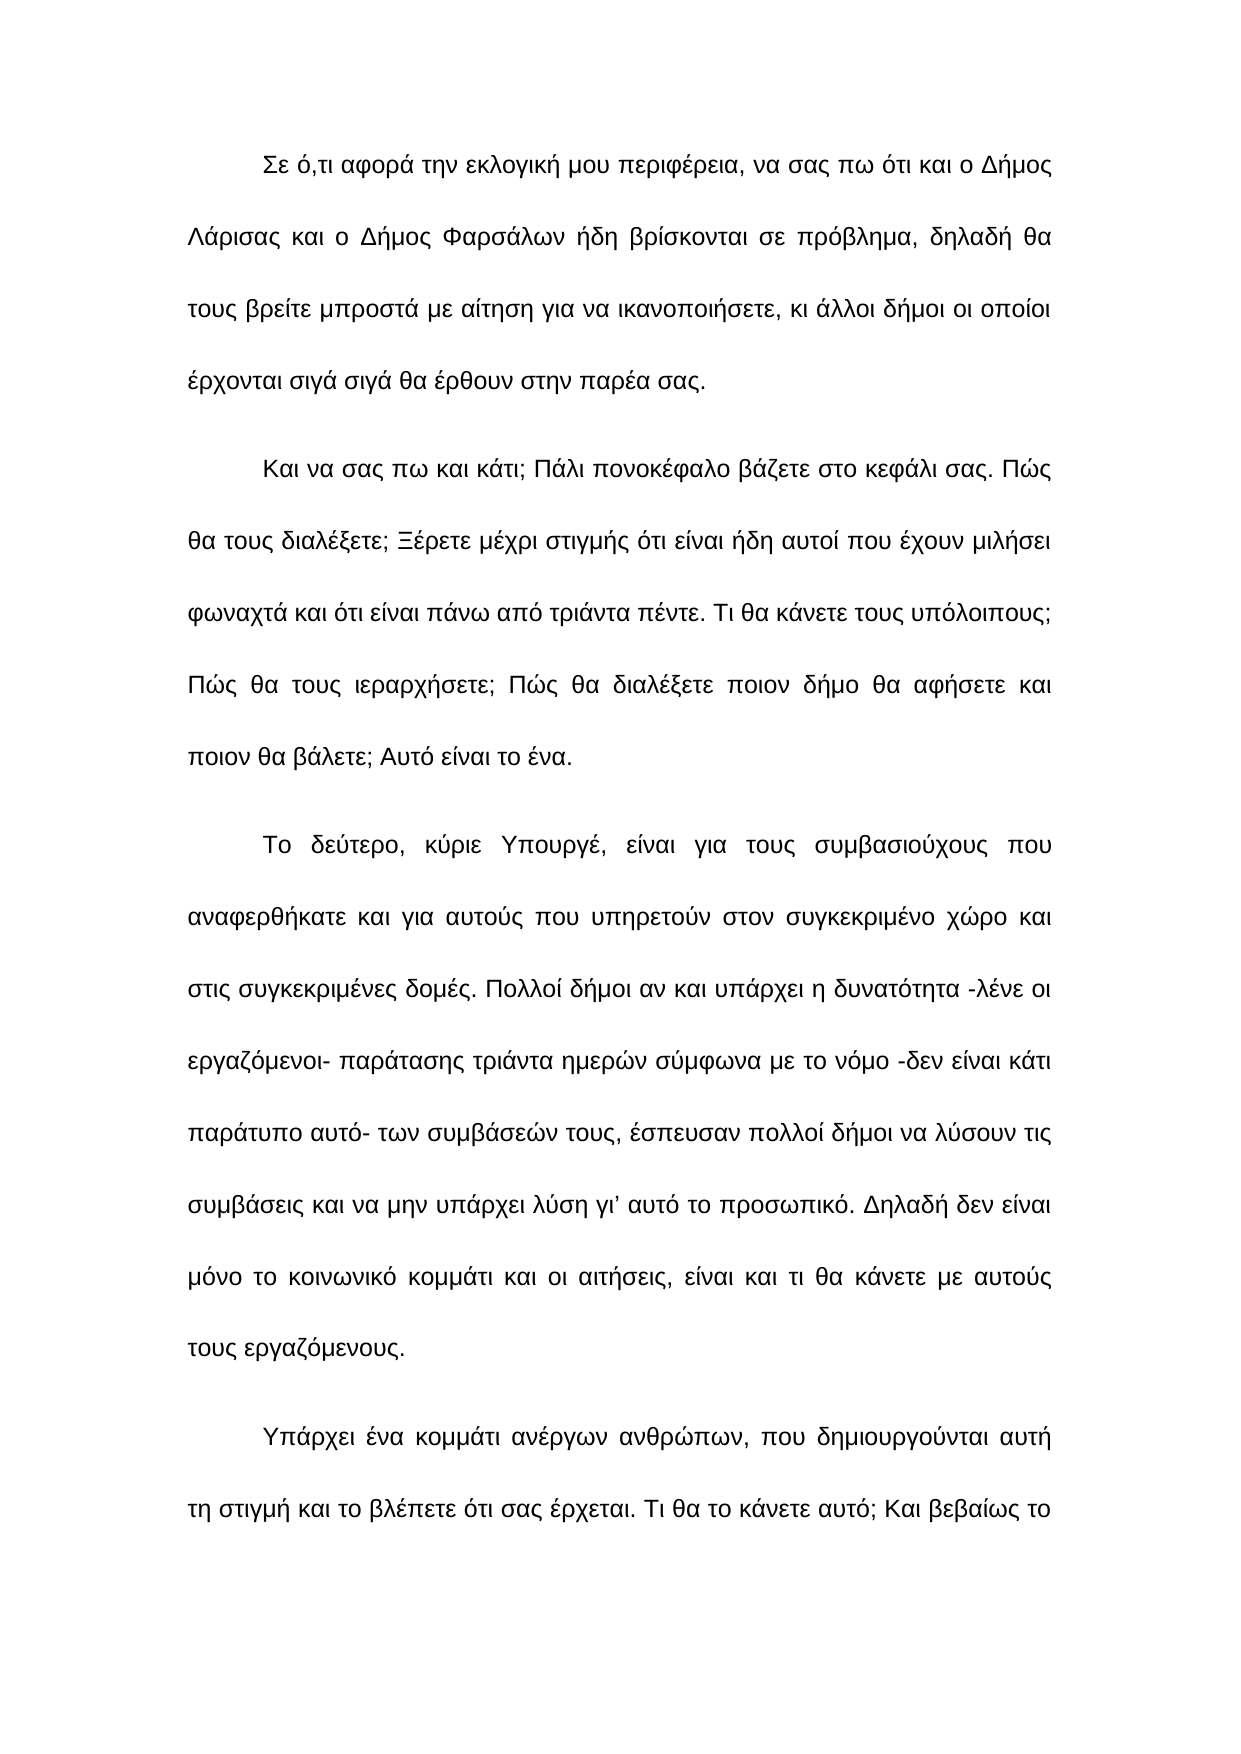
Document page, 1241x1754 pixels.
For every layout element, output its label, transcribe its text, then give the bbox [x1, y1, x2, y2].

text Και να σας πω και κάτι; Πάλι πονοκέφαλο βάζετε στο κεφάλι σας. Πώς θα τους διαλέξετε; Ξέρετε μέχρι στιγμής ότι είναι ήδη αυτοί που έχουν μιλήσει φωναχτά και ότι είναι πάνω από τριάντα πέντε. Τι θα κάνετε τους υπόλοιπους; Πώς θα τους ιεραρχήσετε; Πώς θα διαλέξετε ποιον δήμο θα αφήσετε και ποιον θα βάλετε; Αυτό είναι το ένα. [187, 454, 1053, 770]
text Το δεύτερο, κύριε Υπουργέ, είναι για τους συμβασιούχους που αναφερθήκατε και για αυτούς που υπηρετούν στον συγκεκριμένο χώρο και στις συγκεκριμένες δομές. Πολλοί δήμοι αν και υπάρχει η δυνατότητα -λένε οι εργαζόμενοι- παράτασης τριάντα ημερών σύμφωνα με το νόμο -δεν είναι κάτι παράτυπο αυτό- των συμβάσεών τους, έσπευσαν πολλοί δήμοι να λύσουν τις συμβάσεις και να μην υπάρχει λύση γι’ αυτό το προσωπικό. Δηλαδή δεν είναι μόνο το κοινωνικό κομμάτι και οι αιτήσεις, είναι και τι θα κάνετε με αυτούς τους εργαζόμενους. [187, 830, 1053, 1362]
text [187, 1422, 1053, 1522]
text Σε ό,τι αφορά την εκλογική μου περιφέρεια, να σας πω ότι και ο Δήμος Λάρισας και ο Δήμος Φαρσάλων ήδη βρίσκονται σε πρόβλημα, δηλαδή θα τους βρείτε μπροστά με αίτηση για να ικανοποιήσετε, κι άλλοι δήμοι οι οποίοι έρχονται σιγά σιγά θα έρθουν στην παρέα σας. [187, 150, 1053, 394]
